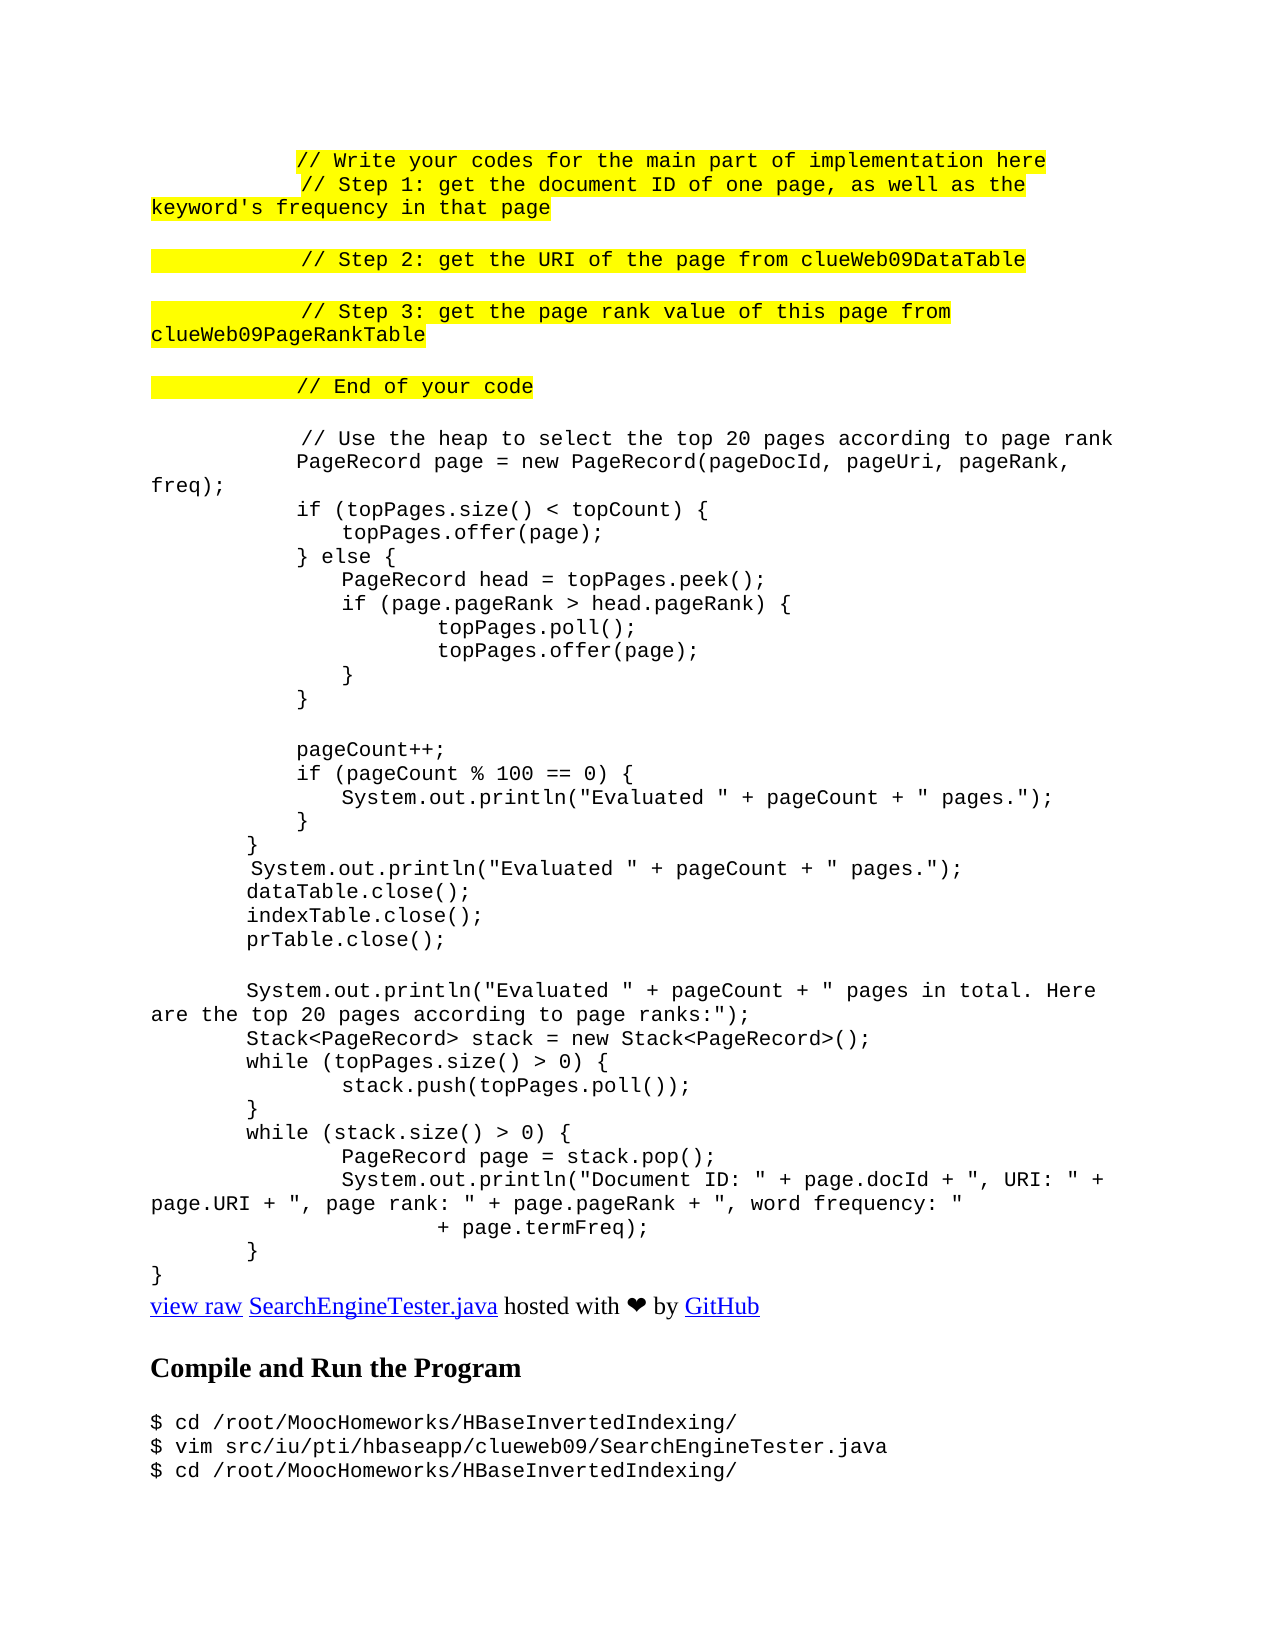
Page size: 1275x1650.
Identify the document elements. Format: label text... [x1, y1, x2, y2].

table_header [151, 150, 1125, 1288]
text $ cd /root/MoocHomeworks/HBaseInvertedIndexing/ [150, 1412, 1125, 1436]
text view raw SearchEngineTester.java hosted with ❤ by GitHub [150, 1288, 1125, 1322]
text Compile and Run the Program [150, 1351, 1125, 1383]
text $ vim src/iu/pti/hbaseapp/clueweb09/SearchEngineTester.java [150, 1436, 1125, 1460]
text $ cd /root/MoocHomeworks/HBaseInvertedIndexing/ [150, 1460, 1125, 1483]
